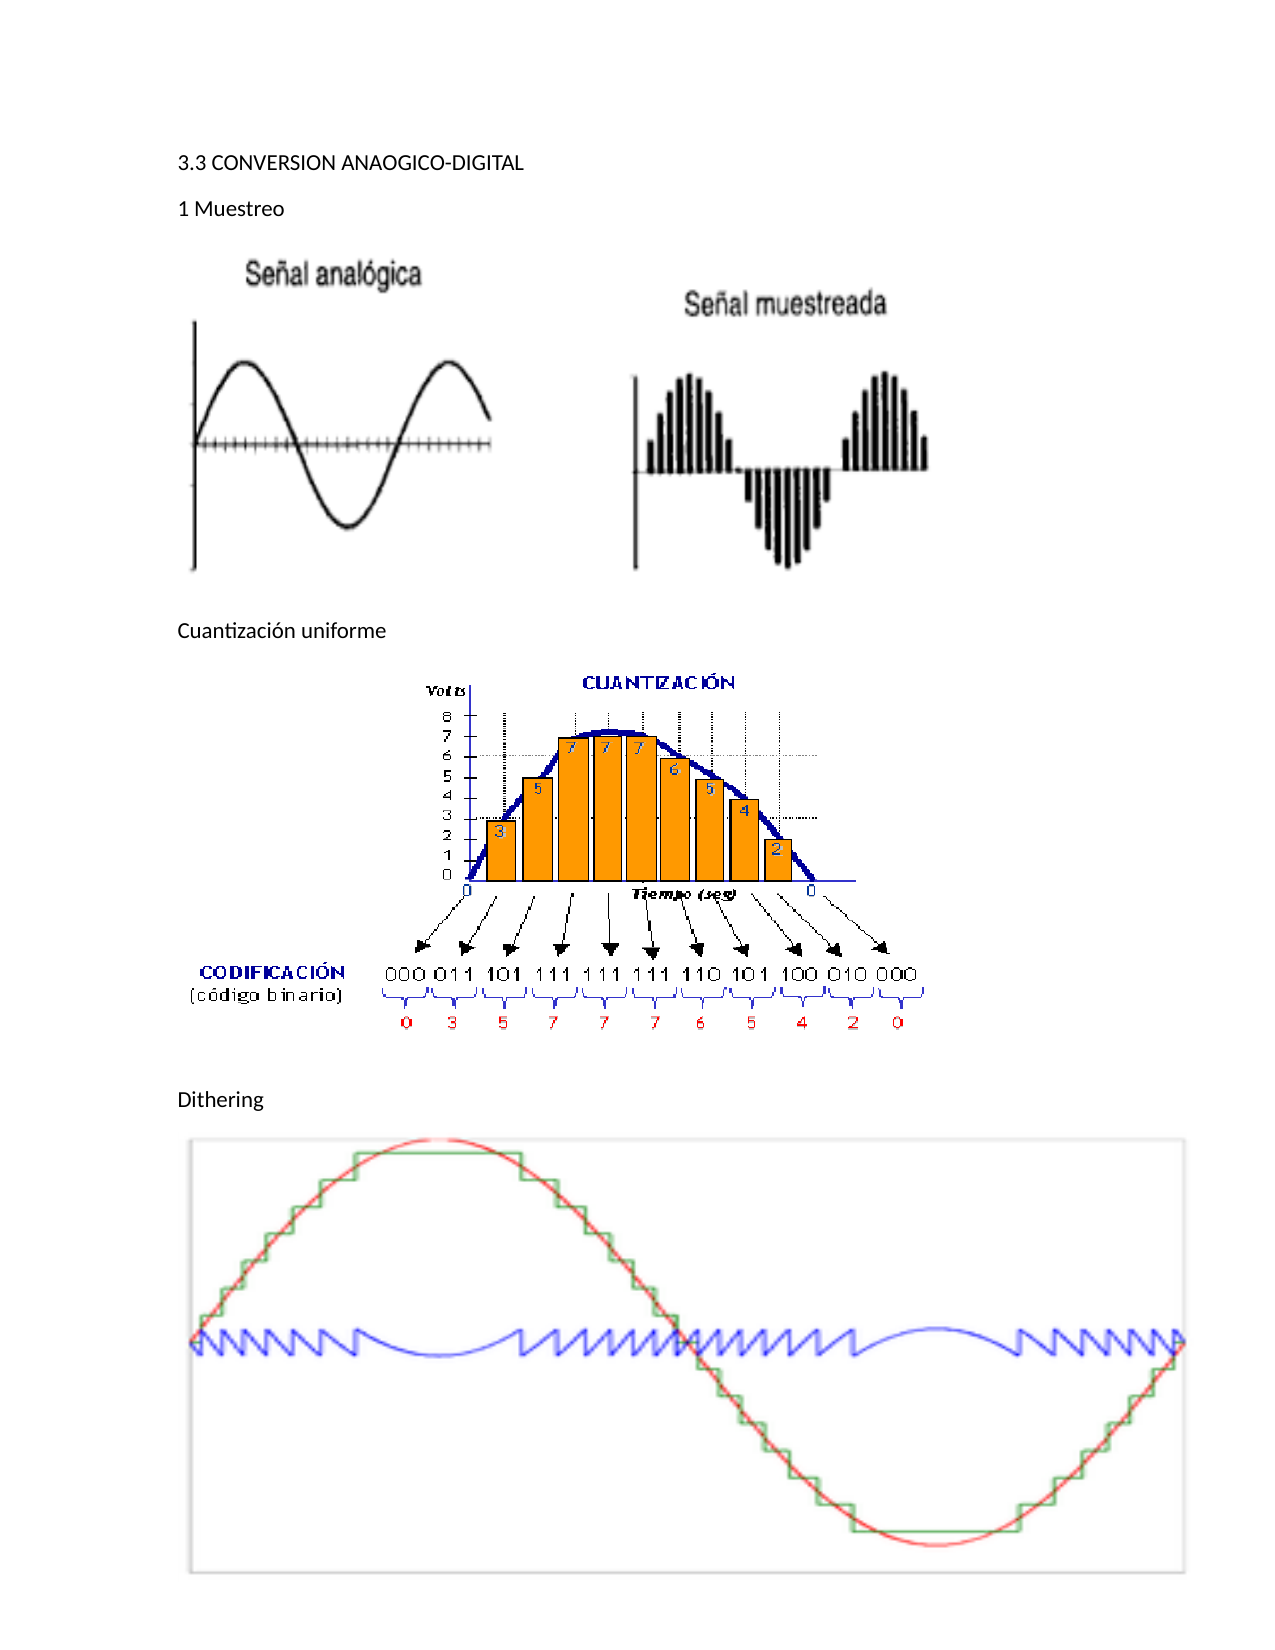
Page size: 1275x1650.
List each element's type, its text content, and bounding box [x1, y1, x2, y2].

text Cuantización uniforme [177, 616, 1098, 644]
picture [177, 241, 933, 590]
picture [177, 1132, 1197, 1582]
picture [177, 647, 1040, 1044]
text 1 Muestreo [177, 194, 1098, 223]
text Dithering [177, 1085, 1098, 1113]
text 3.3 CONVERSION ANAOGICO-DIGITAL [177, 148, 1098, 176]
